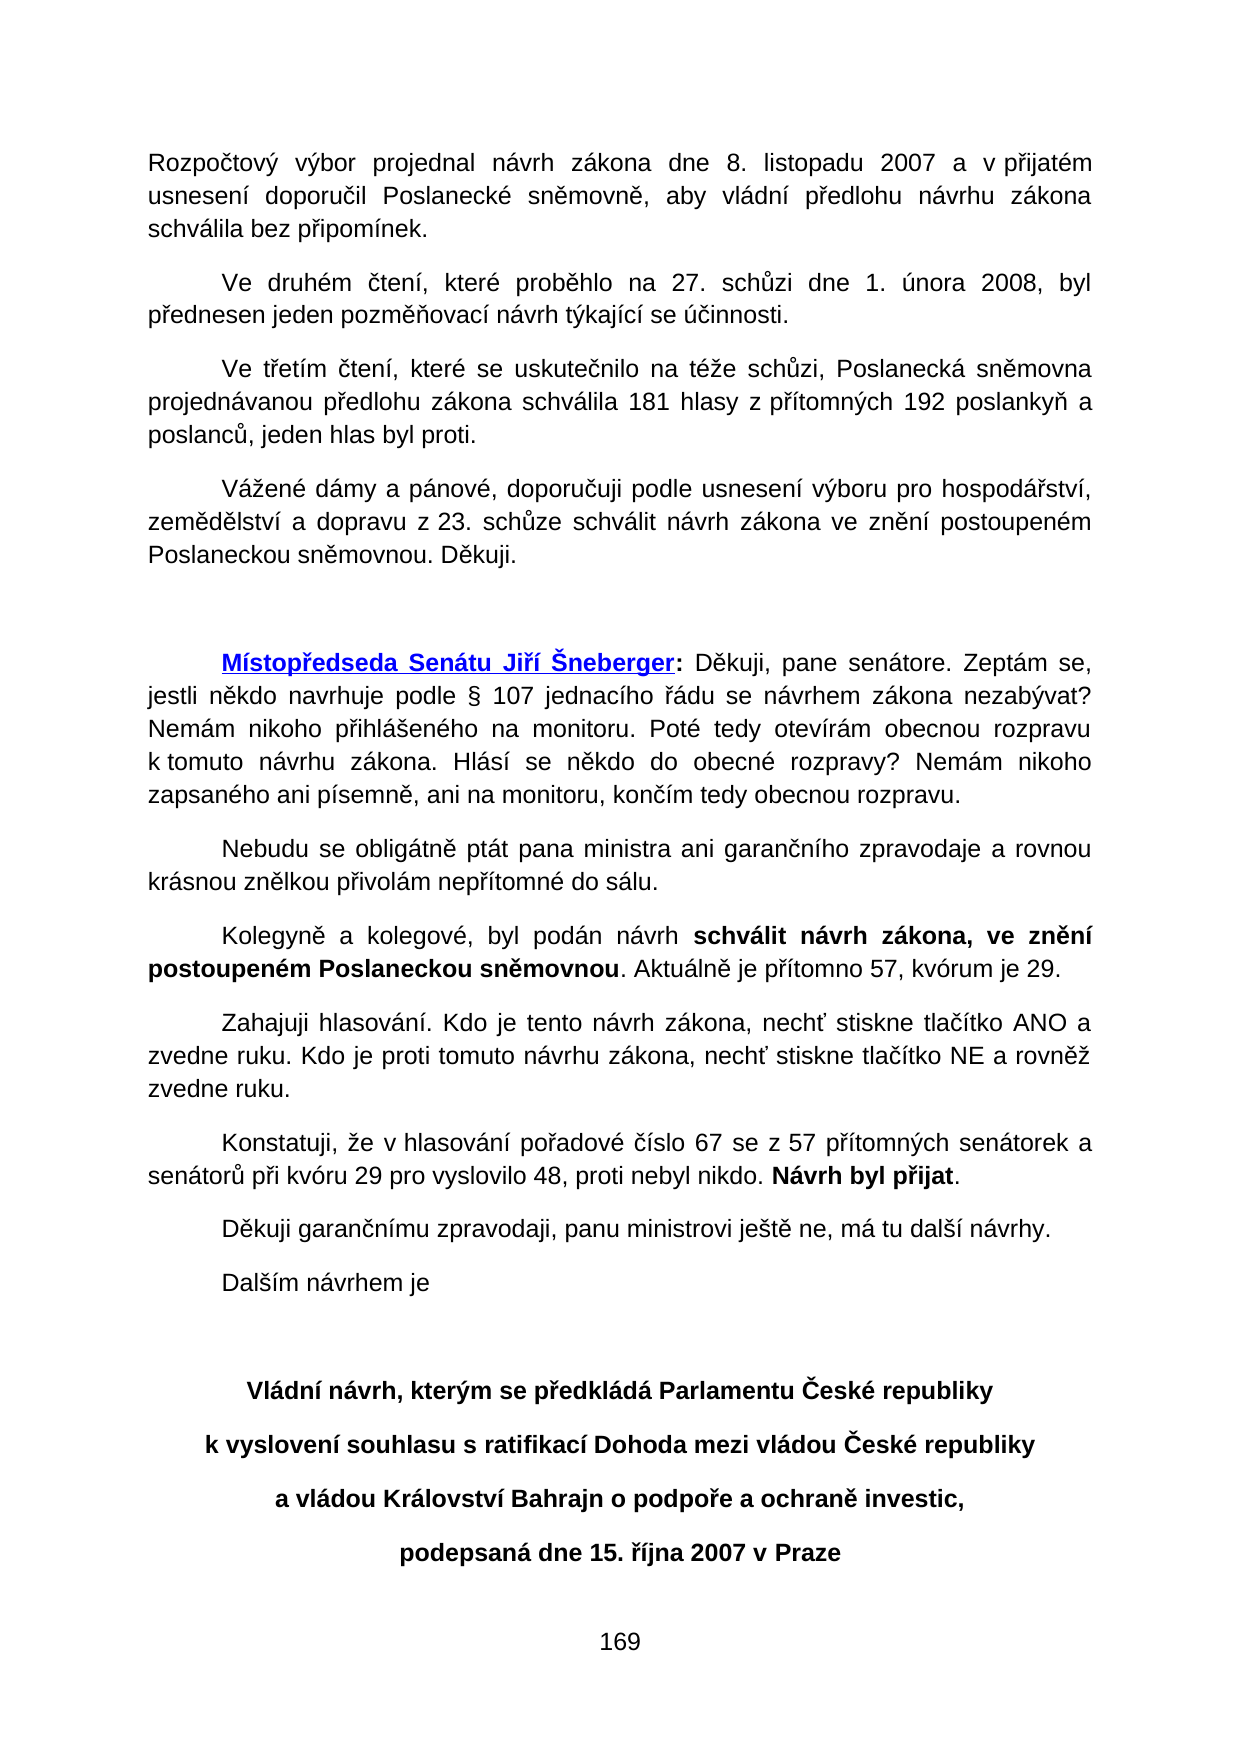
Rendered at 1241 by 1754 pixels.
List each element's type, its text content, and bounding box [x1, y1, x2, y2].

text Dalším návrhem je [148, 1268, 1093, 1297]
text Zahajuji hlasování. Kdo je tento návrh zákona, nechť stiskne tlačítko ANO a zvedne ruku. Kdo je proti tomuto návrhu zákona, nechť stiskne tlačítko NE a rovněž zvedne ruku. [148, 1008, 1093, 1102]
text podepsaná dne 15. října 2007 v Praze [148, 1538, 1093, 1566]
text a vládou Království Bahrajn o podpoře a ochraně investic, [148, 1484, 1093, 1512]
text Kolegyně a kolegové, byl podán návrh schválit návrh zákona, ve znění postoupeném Poslaneckou sněmovnou. Aktuálně je přítomno 57, kvórum je 29. [148, 921, 1093, 983]
text Vážené dámy a pánové, doporučuji podle usnesení výboru pro hospodářství, zemědělství a dopravu z 23. schůze schválit návrh zákona ve znění postoupeném Poslaneckou sněmovnou. Děkuji. [148, 474, 1093, 569]
text Ve třetím čtení, které se uskutečnilo na téže schůzi, Poslanecká sněmovna projednávanou předlohu zákona schválila 181 hlasy z přítomných 192 poslankyň a poslanců, jeden hlas byl proti. [148, 354, 1093, 449]
text k vyslovení souhlasu s ratifikací Dohoda mezi vládou České republiky [148, 1430, 1093, 1459]
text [148, 148, 1093, 242]
text Konstatuji, že v hlasování pořadové číslo 67 se z 57 přítomných senátorek a senátorů při kvóru 29 pro vyslovilo 48, proti nebyl nikdo. Návrh byl přijat. [148, 1128, 1093, 1189]
text Nebudu se obligátně ptát pana ministra ani garančního zpravodaje a rovnou krásnou znělkou přivolám nepřítomné do sálu. [148, 834, 1093, 896]
text Děkuji garančnímu zpravodaji, panu ministrovi ještě ne, má tu další návrhy. [148, 1214, 1093, 1243]
text Ve druhém čtení, které proběhlo na 27. schůzi dne 1. února 2008, byl přednesen jeden pozměňovací návrh týkající se účinnosti. [148, 267, 1093, 329]
text Vládní návrh, kterým se předkládá Parlamentu České republiky [148, 1376, 1093, 1405]
text Místopředseda Senátu Jiří Šneberger: Děkuji, pane senátore. Zeptám se, jestli někdo navrhuje podle § 107 jednacího řádu se návrhem zákona nezabývat? Nemám nikoho přihlášeného na monitoru. Poté tedy otevírám obecnou rozpravu k tomuto návrhu zákona. Hlásí se někdo do obecné rozpravy? Nemám nikoho zapsaného ani písemně, ani na monitoru, končím tedy obecnou rozpravu. [148, 648, 1093, 809]
